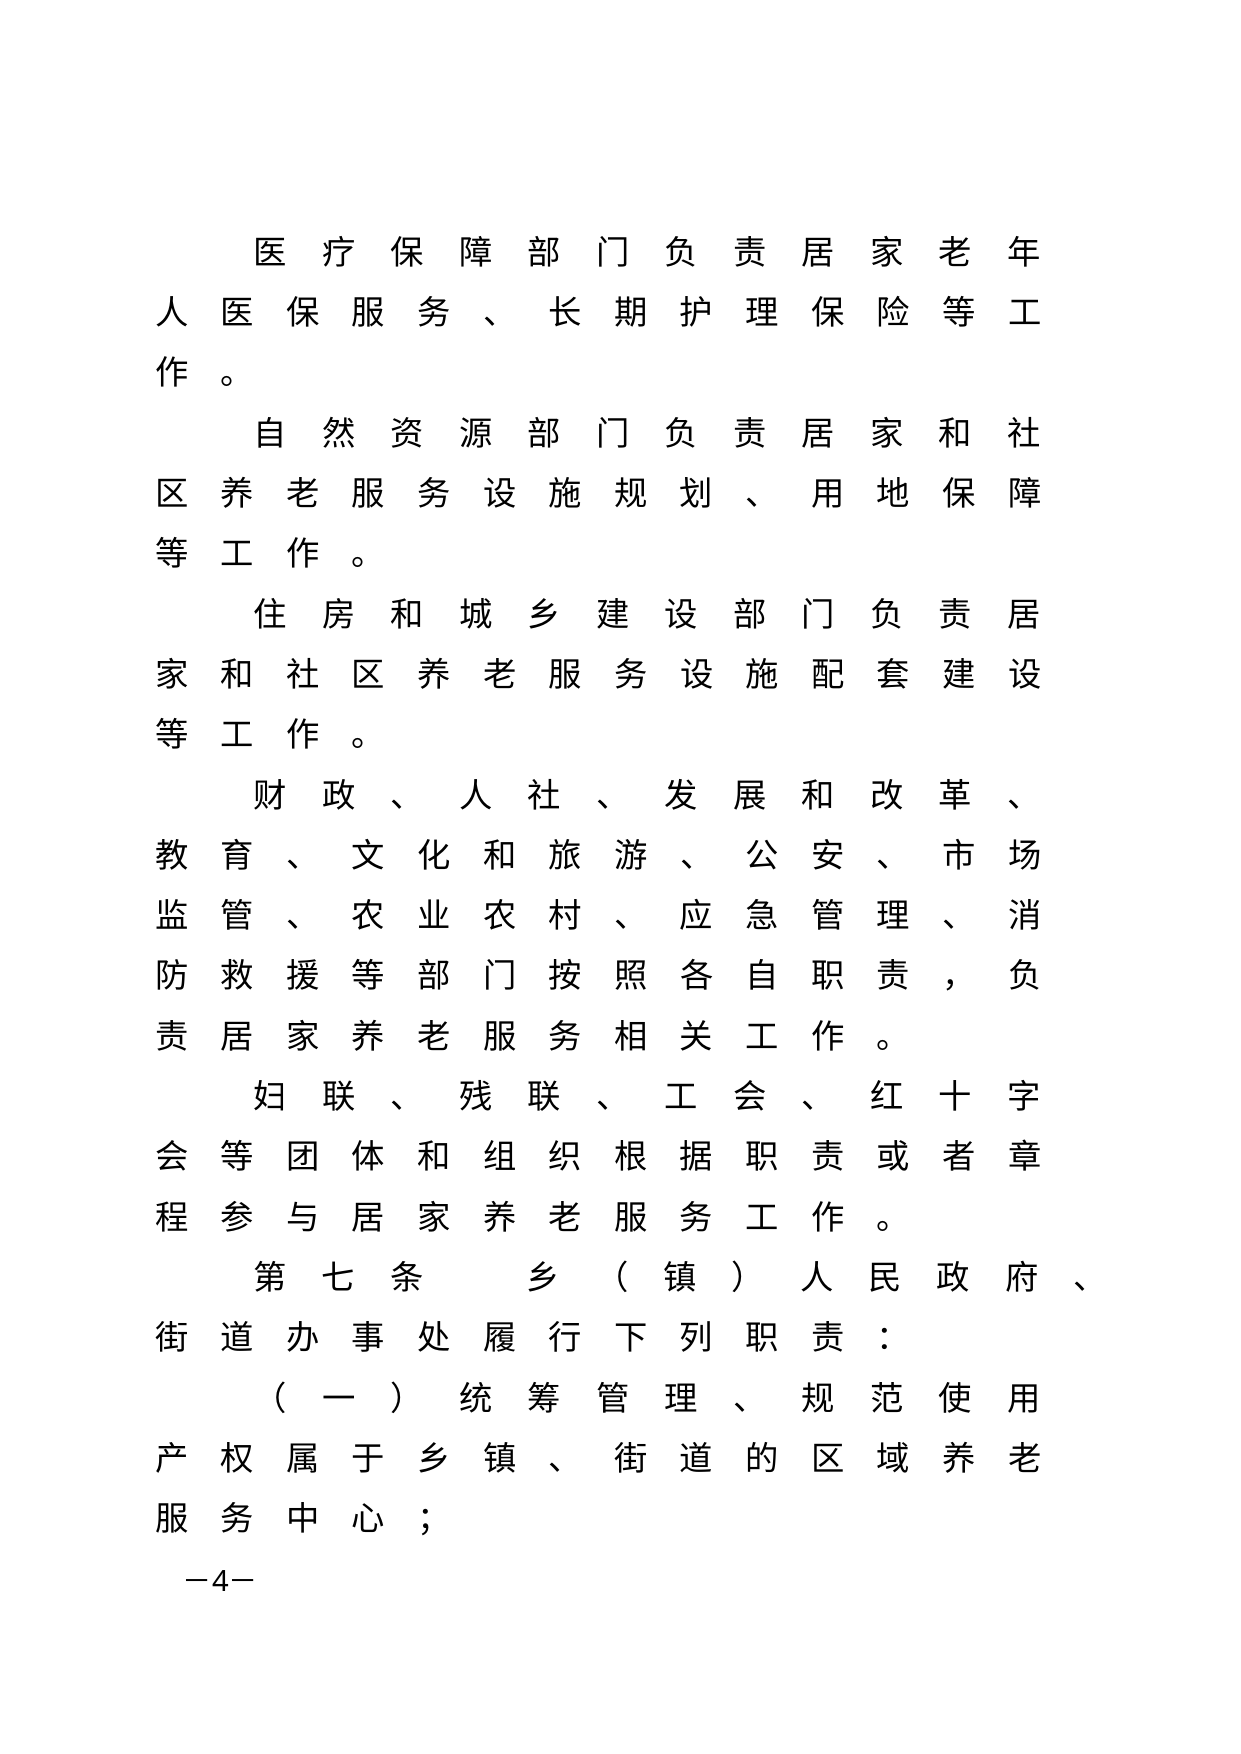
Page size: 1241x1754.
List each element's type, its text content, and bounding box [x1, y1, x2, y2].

text 妇联、残联、工会、红十字会等团体和组织根据职责或者章程参与居家养老服务工作。 [155, 1064, 1073, 1245]
text 医疗保障部门负责居家老年人医保服务、长期护理保险等工作。 [155, 219, 1073, 400]
text 住房和城乡建设部门负责居家和社区养老服务设施配套建设等工作。 [155, 581, 1073, 762]
text （一）统筹管理、规范使用产权属于乡镇、街道的区域养老服务中心； [155, 1365, 1073, 1546]
text 财政、人社、发展和改革、教育、文化和旅游、公安、市场监管、农业农村、应急管理、消防救援等部门按照各自职责，负责居家养老服务相关工作。 [155, 762, 1073, 1064]
text 自然资源部门负责居家和社区养老服务设施规划、用地保障等工作。 [155, 400, 1073, 581]
text 第七条 乡（镇）人民政府、街道办事处履行下列职责： [155, 1245, 1073, 1365]
